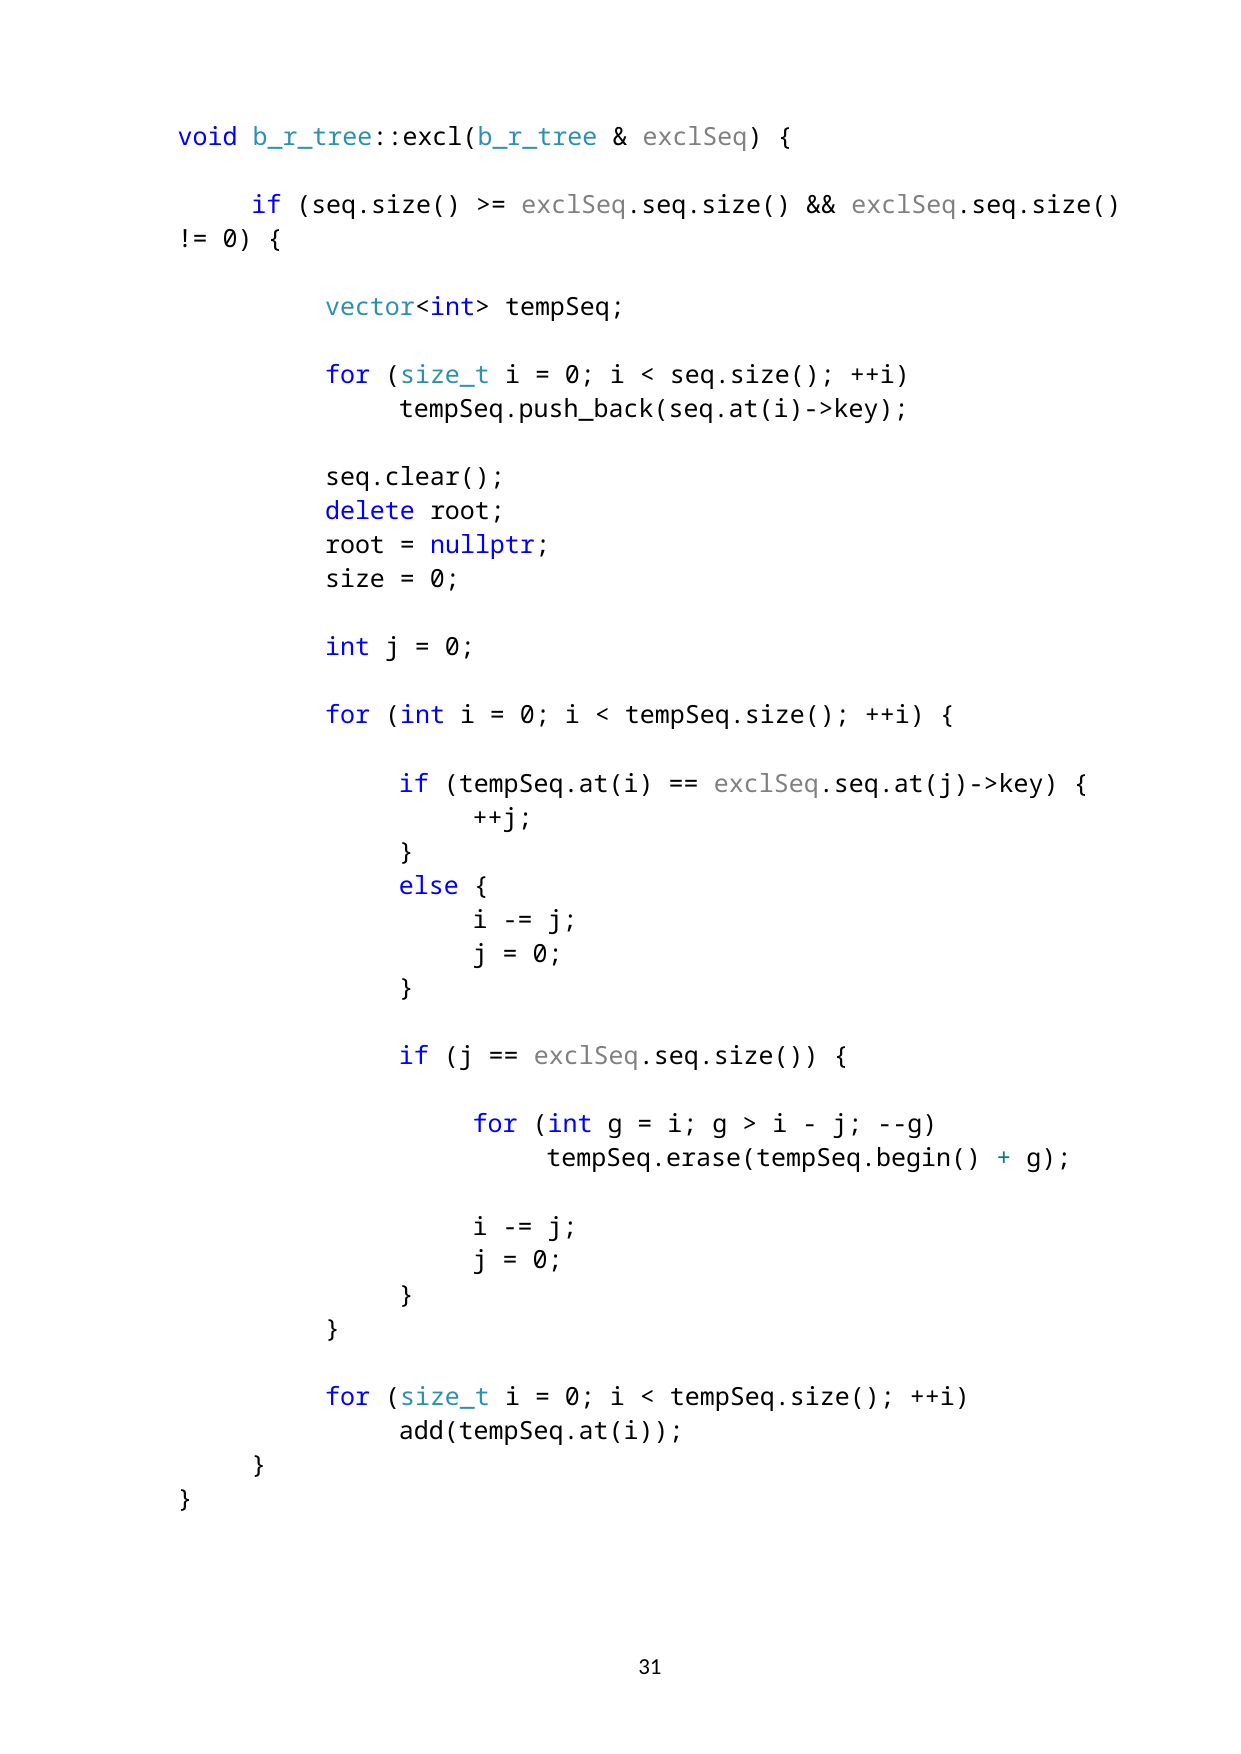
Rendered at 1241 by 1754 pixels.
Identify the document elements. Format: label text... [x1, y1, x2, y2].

text } [177, 1276, 1122, 1310]
text root = nullptr; [177, 527, 1122, 561]
text j = 0; [177, 1242, 1122, 1276]
text j = 0; [177, 936, 1122, 970]
text ++j; [177, 799, 1122, 833]
text else { [177, 867, 1122, 902]
text for (size_t i = 0; i < seq.size(); ++i) [177, 357, 1122, 391]
text seq.clear(); [177, 459, 1122, 493]
text } [177, 1481, 1122, 1515]
text vector<int> tempSeq; [177, 288, 1122, 322]
text } [177, 1310, 1122, 1344]
text int j = 0; [177, 629, 1122, 663]
text if (tempSeq.at(i) == exclSeq.seq.at(j)->key) { [177, 765, 1122, 799]
text for (int g = i; g > i - j; --g) [177, 1106, 1122, 1140]
text size = 0; [177, 561, 1122, 595]
text i -= j; [177, 902, 1122, 936]
text delete root; [177, 493, 1122, 527]
text if (seq.size() >= exclSeq.seq.size() && exclSeq.seq.size() != 0) { [177, 186, 1122, 254]
text for (int i = 0; i < tempSeq.size(); ++i) { [177, 697, 1122, 731]
text void b_r_tree::excl(b_r_tree & exclSeq) { [177, 118, 1122, 152]
text } [177, 1447, 1122, 1481]
text add(tempSeq.at(i)); [177, 1412, 1122, 1447]
text for (size_t i = 0; i < tempSeq.size(); ++i) [177, 1378, 1122, 1412]
text tempSeq.push_back(seq.at(i)->key); [177, 391, 1122, 425]
text tempSeq.erase(tempSeq.begin() + g); [177, 1140, 1122, 1174]
text } [177, 970, 1122, 1004]
text if (j == exclSeq.seq.size()) { [177, 1038, 1122, 1072]
text i -= j; [177, 1208, 1122, 1242]
text } [177, 833, 1122, 867]
